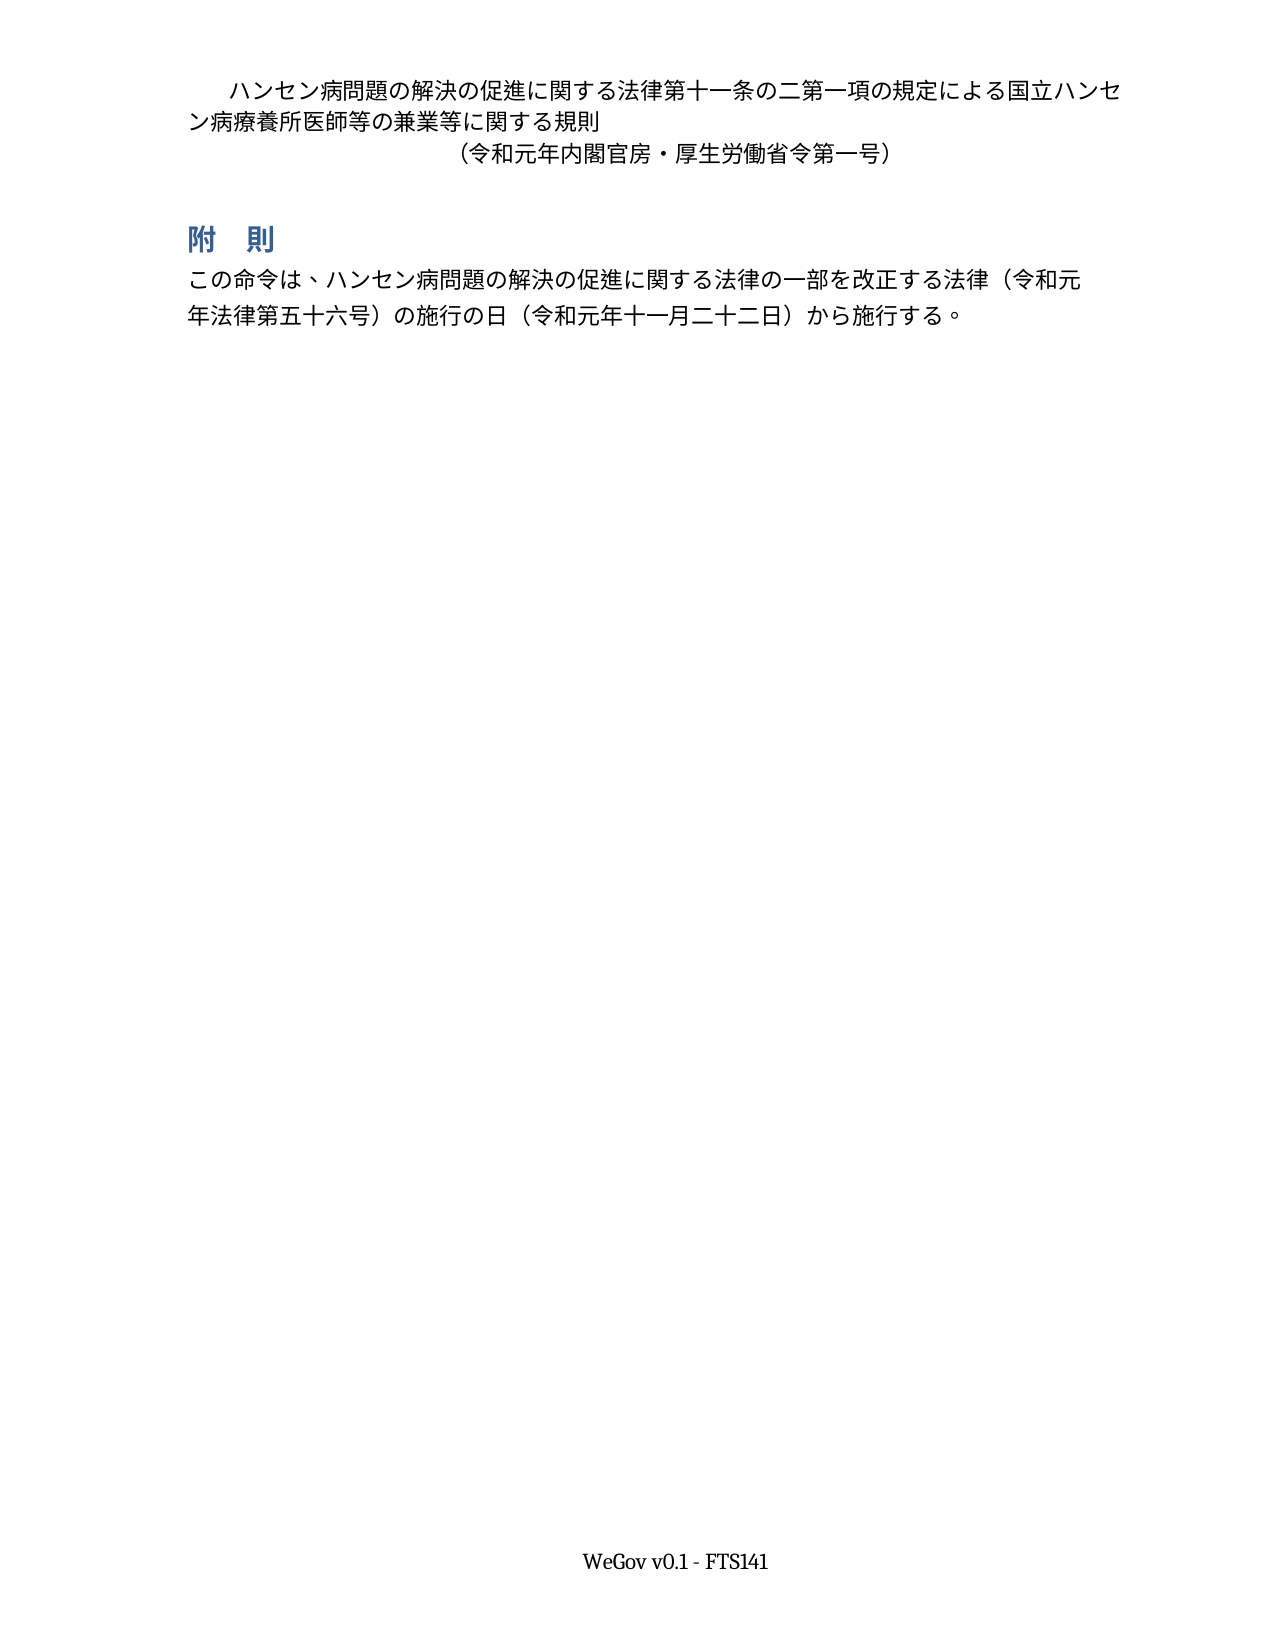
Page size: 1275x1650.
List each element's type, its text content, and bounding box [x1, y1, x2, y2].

subtitle 附 則 [187, 219, 1087, 258]
text この命令は、ハンセン病問題の解決の促進に関する法律の一部を改正する法律（令和元年法律第五十六号）の施行の日（令和元年十一月二十二日）から施行する。 [187, 264, 1087, 332]
